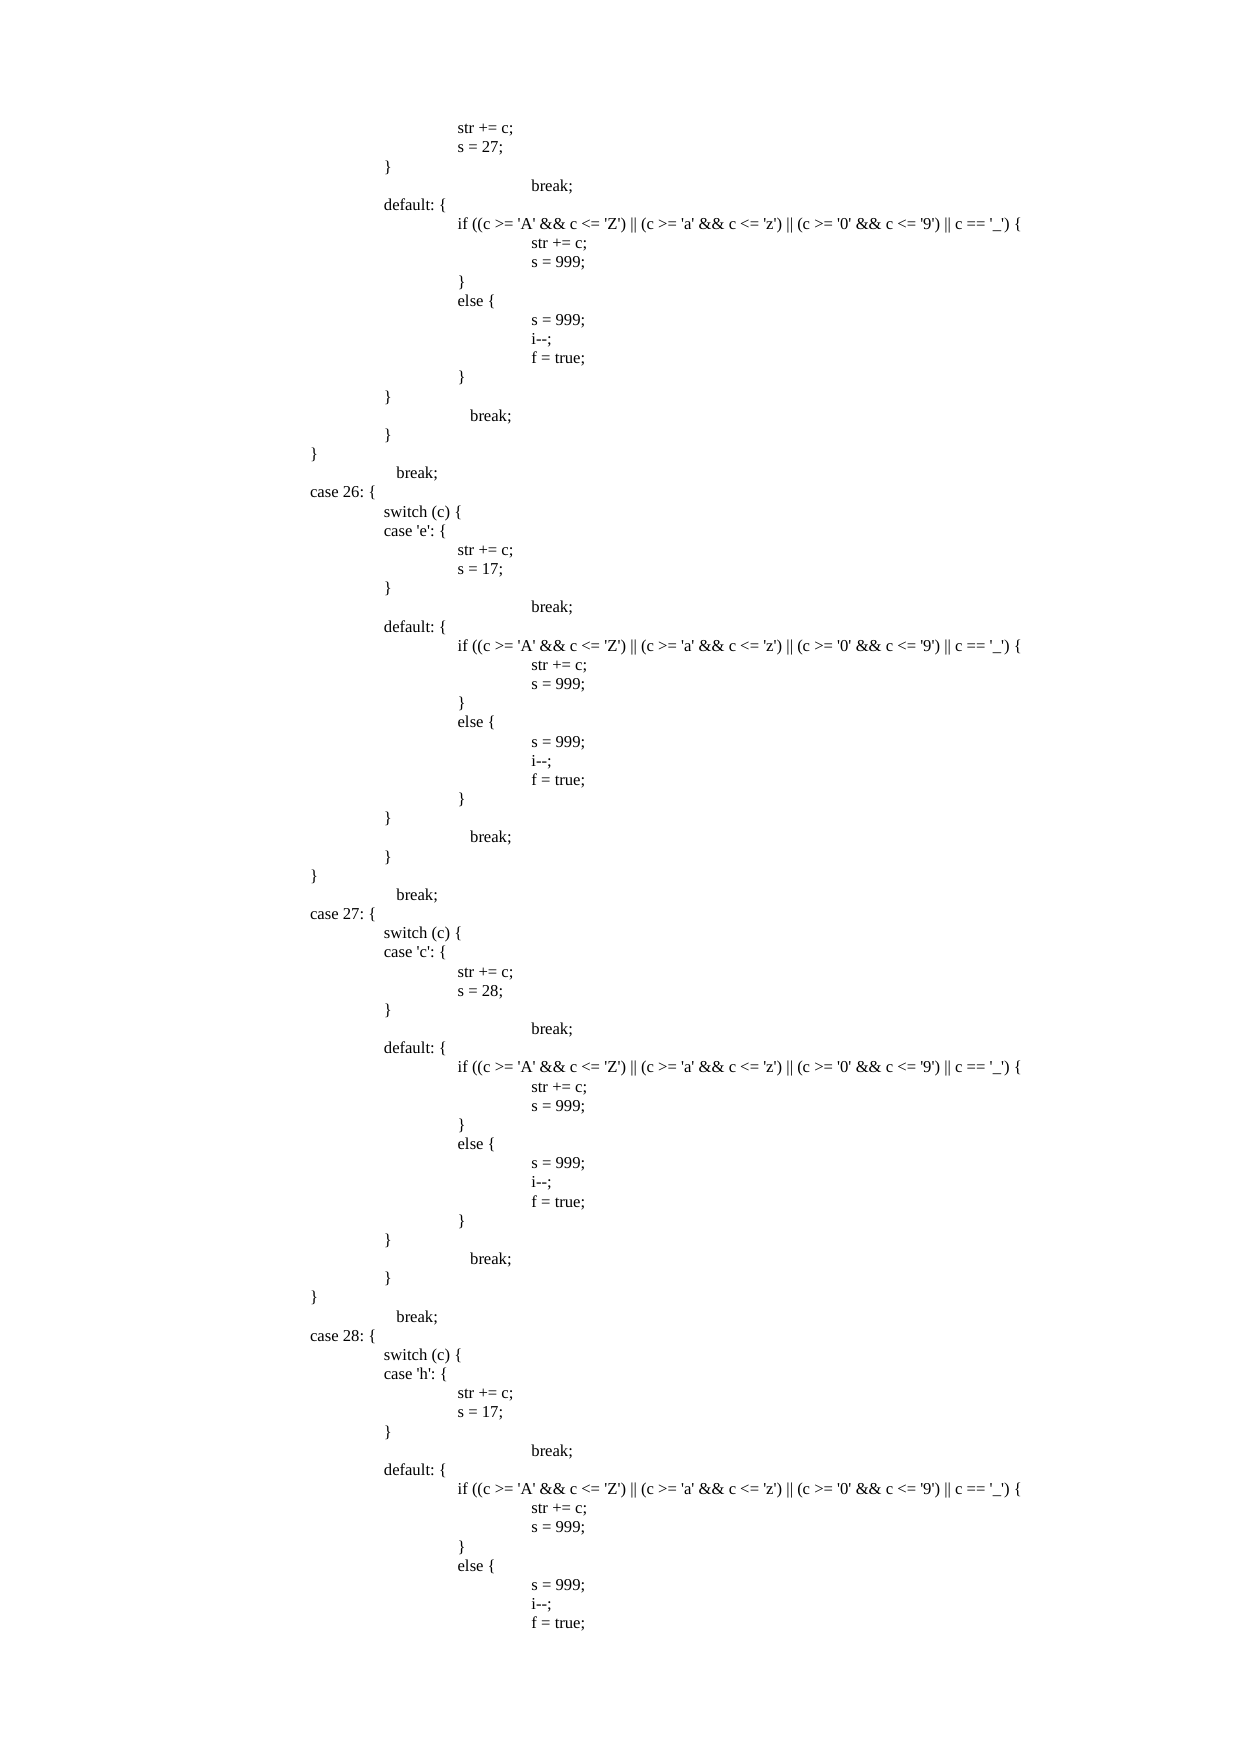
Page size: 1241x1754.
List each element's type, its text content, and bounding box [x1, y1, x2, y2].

text } [89, 1230, 1063, 1249]
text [89, 214, 1063, 233]
text i--; [89, 751, 1063, 770]
text break; [89, 885, 1063, 904]
text break; [89, 176, 1063, 195]
text break; [89, 1441, 1063, 1460]
text str += c; [89, 1498, 1063, 1517]
text str += c; [89, 655, 1063, 674]
text } [89, 1268, 1063, 1287]
text } [89, 425, 1063, 444]
text break; [89, 1019, 1063, 1038]
text } [89, 1115, 1063, 1134]
text str += c; [89, 961, 1063, 981]
text case 26: { [89, 482, 1063, 501]
text i--; [89, 1594, 1063, 1613]
text } [89, 271, 1063, 291]
text } [89, 808, 1063, 827]
text break; [89, 597, 1063, 616]
text case 'c': { [89, 942, 1063, 961]
text } [89, 693, 1063, 712]
text if ((c >= 'A' && c <= 'Z') || (c >= 'a' && c <= 'z') || (c >= '0' && c <= '9') || c == '_') { [89, 636, 1063, 655]
text default: { [89, 1460, 1063, 1479]
text } [89, 1421, 1063, 1441]
text } [89, 846, 1063, 866]
text default: { [89, 1038, 1063, 1057]
text default: { [89, 195, 1063, 214]
text s = 17; [89, 1402, 1063, 1421]
text str += c; [89, 1383, 1063, 1402]
text case 'e': { [89, 521, 1063, 540]
text } [89, 1000, 1063, 1019]
text s = 999; [89, 1153, 1063, 1172]
text } [89, 578, 1063, 597]
text case 27: { [89, 904, 1063, 923]
text f = true; [89, 1191, 1063, 1211]
text else { [89, 1556, 1063, 1575]
text f = true; [89, 770, 1063, 789]
text switch (c) { [89, 1345, 1063, 1364]
text s = 999; [89, 1096, 1063, 1115]
text else { [89, 712, 1063, 731]
text else { [89, 1134, 1063, 1153]
text str += c; [89, 233, 1063, 252]
text case 'h': { [89, 1364, 1063, 1383]
text else { [89, 291, 1063, 310]
text } [89, 1287, 1063, 1306]
text break; [89, 827, 1063, 846]
text } [89, 386, 1063, 406]
text s = 999; [89, 1517, 1063, 1536]
text } [89, 1536, 1063, 1556]
text str += c; [89, 118, 1063, 137]
text f = true; [89, 348, 1063, 367]
text break; [89, 1306, 1063, 1326]
text s = 999; [89, 310, 1063, 329]
text s = 27; [89, 137, 1063, 156]
text str += c; [89, 1076, 1063, 1096]
text s = 999; [89, 674, 1063, 693]
text switch (c) { [89, 501, 1063, 521]
text case 28: { [89, 1326, 1063, 1345]
text } [89, 866, 1063, 885]
text } [89, 367, 1063, 386]
text break; [89, 1249, 1063, 1268]
text } [89, 156, 1063, 176]
text s = 999; [89, 252, 1063, 271]
text } [89, 444, 1063, 463]
text str += c; [89, 540, 1063, 559]
text break; [89, 406, 1063, 425]
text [89, 1479, 1063, 1498]
text default: { [89, 616, 1063, 636]
text i--; [89, 329, 1063, 348]
text if ((c >= 'A' && c <= 'Z') || (c >= 'a' && c <= 'z') || (c >= '0' && c <= '9') || c == '_') { [89, 1057, 1063, 1076]
text i--; [89, 1172, 1063, 1191]
text s = 999; [89, 1575, 1063, 1594]
text s = 999; [89, 731, 1063, 751]
text break; [89, 463, 1063, 482]
text f = true; [89, 1613, 1063, 1632]
text s = 28; [89, 981, 1063, 1000]
text s = 17; [89, 559, 1063, 578]
text } [89, 1211, 1063, 1230]
text switch (c) { [89, 923, 1063, 942]
text } [89, 789, 1063, 808]
